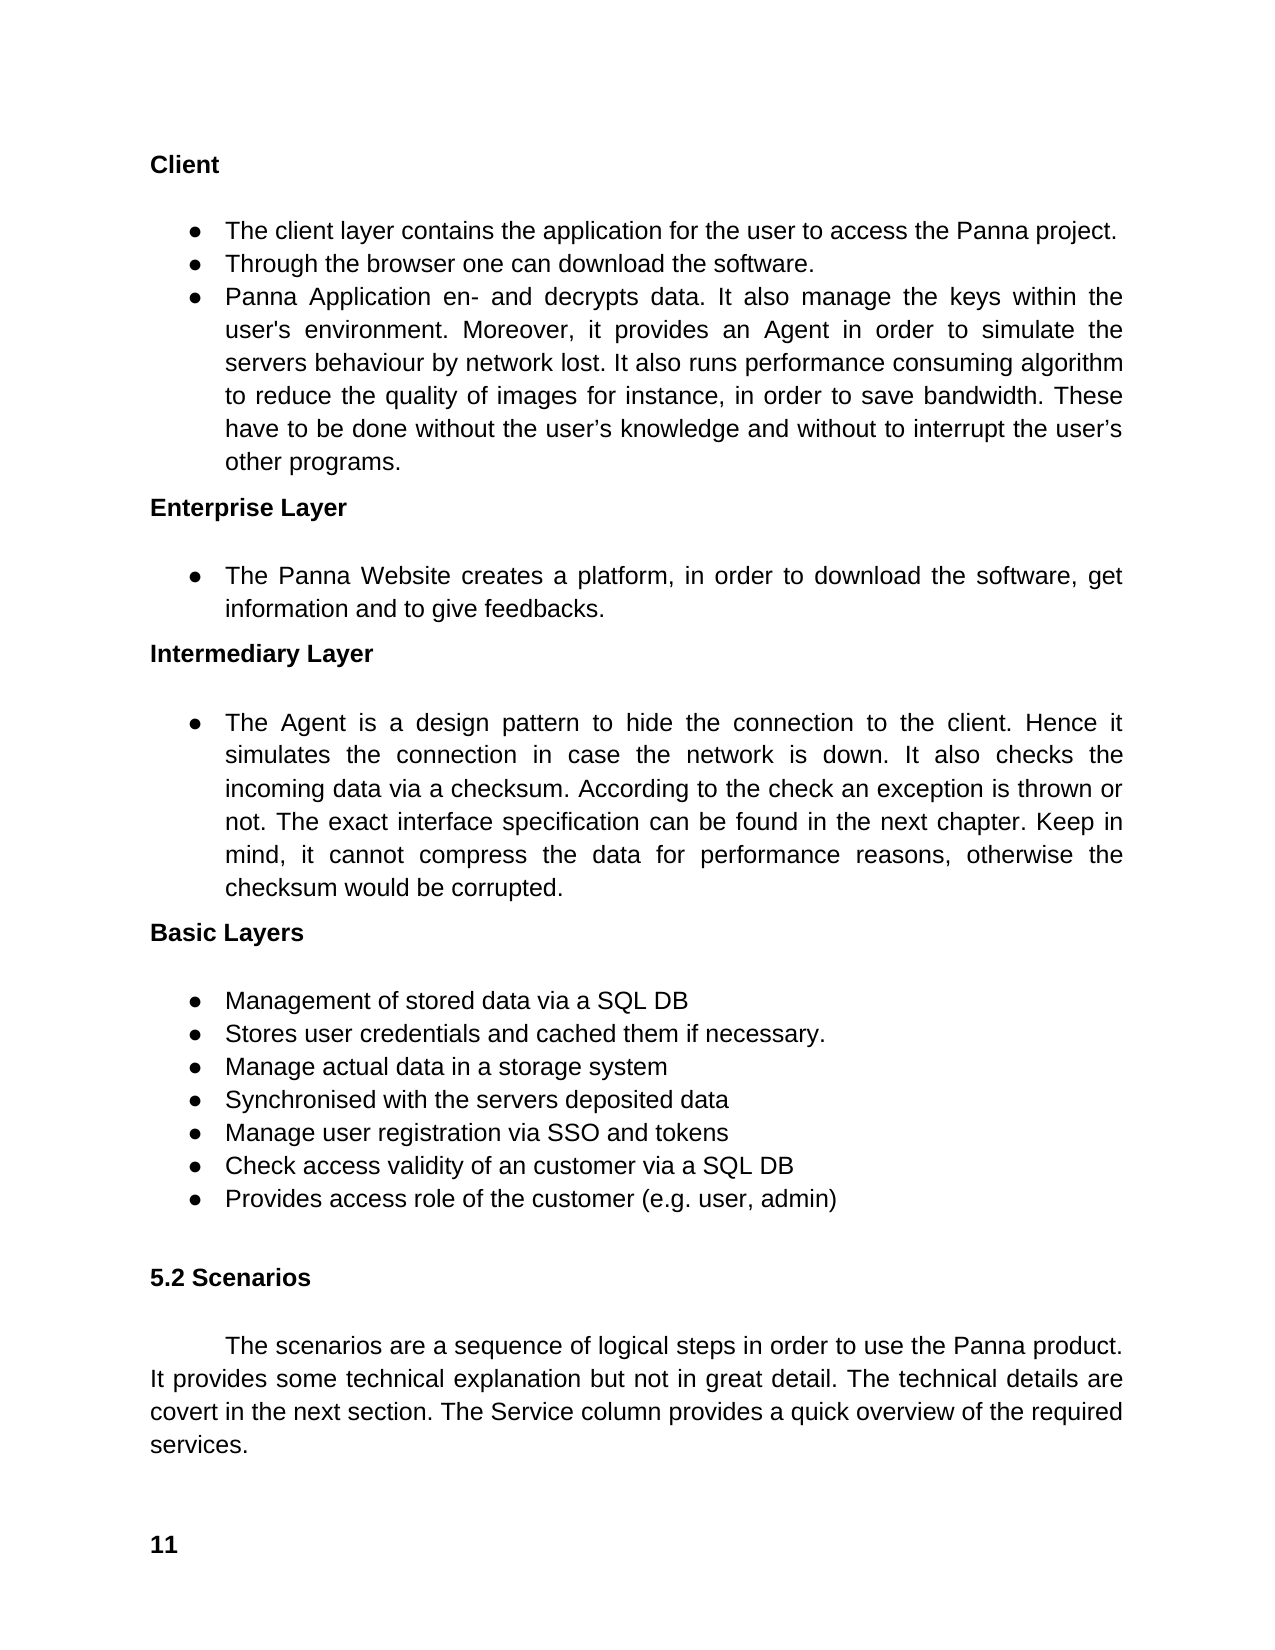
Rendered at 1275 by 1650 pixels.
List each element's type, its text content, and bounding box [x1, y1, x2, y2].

list Manage actual data in a storage system [187, 1052, 1125, 1081]
text The scenarios are a sequence of logical steps in order to use the Panna product. It provides some technical explanation but not in great detail. The technical details are covert in the next section. The Service column provides a quick overview of the required services. [150, 1331, 1125, 1459]
list Check access validity of an customer via a SQL DB [187, 1151, 1125, 1180]
text Client [150, 150, 1125, 179]
list Through the browser one can download the software. [187, 249, 1125, 278]
text Basic Layers [150, 918, 1125, 947]
list Manage user registration via SSO and tokens [187, 1118, 1125, 1147]
list Management of stored data via a SQL DB [187, 986, 1125, 1015]
list The Panna Website creates a platform, in order to download the software, get information and to give feedbacks. [187, 561, 1125, 623]
subtitle 5.2 Scenarios [150, 1263, 1125, 1292]
text Intermediary Layer [150, 639, 1125, 668]
list Stores user credentials and cached them if necessary. [187, 1019, 1125, 1048]
text Enterprise Layer [150, 493, 1125, 521]
list Provides access role of the customer (e.g. user, admin) [187, 1184, 1125, 1213]
list Panna Application en- and decrypts data. It also manage the keys within the user's environment. Moreover, it provides an Agent in order to simulate the servers behaviour by network lost. It also runs performance consuming algorithm to reduce the quality of images for instance, in order to save bandwidth. These have to be done without the user’s knowledge and without to interrupt the user’s other programs. [187, 282, 1125, 476]
list The Agent is a design pattern to hide the connection to the client. Hence it simulates the connection in case the network is down. It also checks the incoming data via a checksum. According to the check an exception is thrown or not. The exact interface specification can be found in the next chapter. Keep in mind, it cannot compress the data for performance reasons, otherwise the checksum would be corrupted. [187, 707, 1125, 901]
list The client layer contains the application for the user to access the Panna project. [187, 216, 1125, 245]
list Synchronised with the servers deposited data [187, 1085, 1125, 1114]
